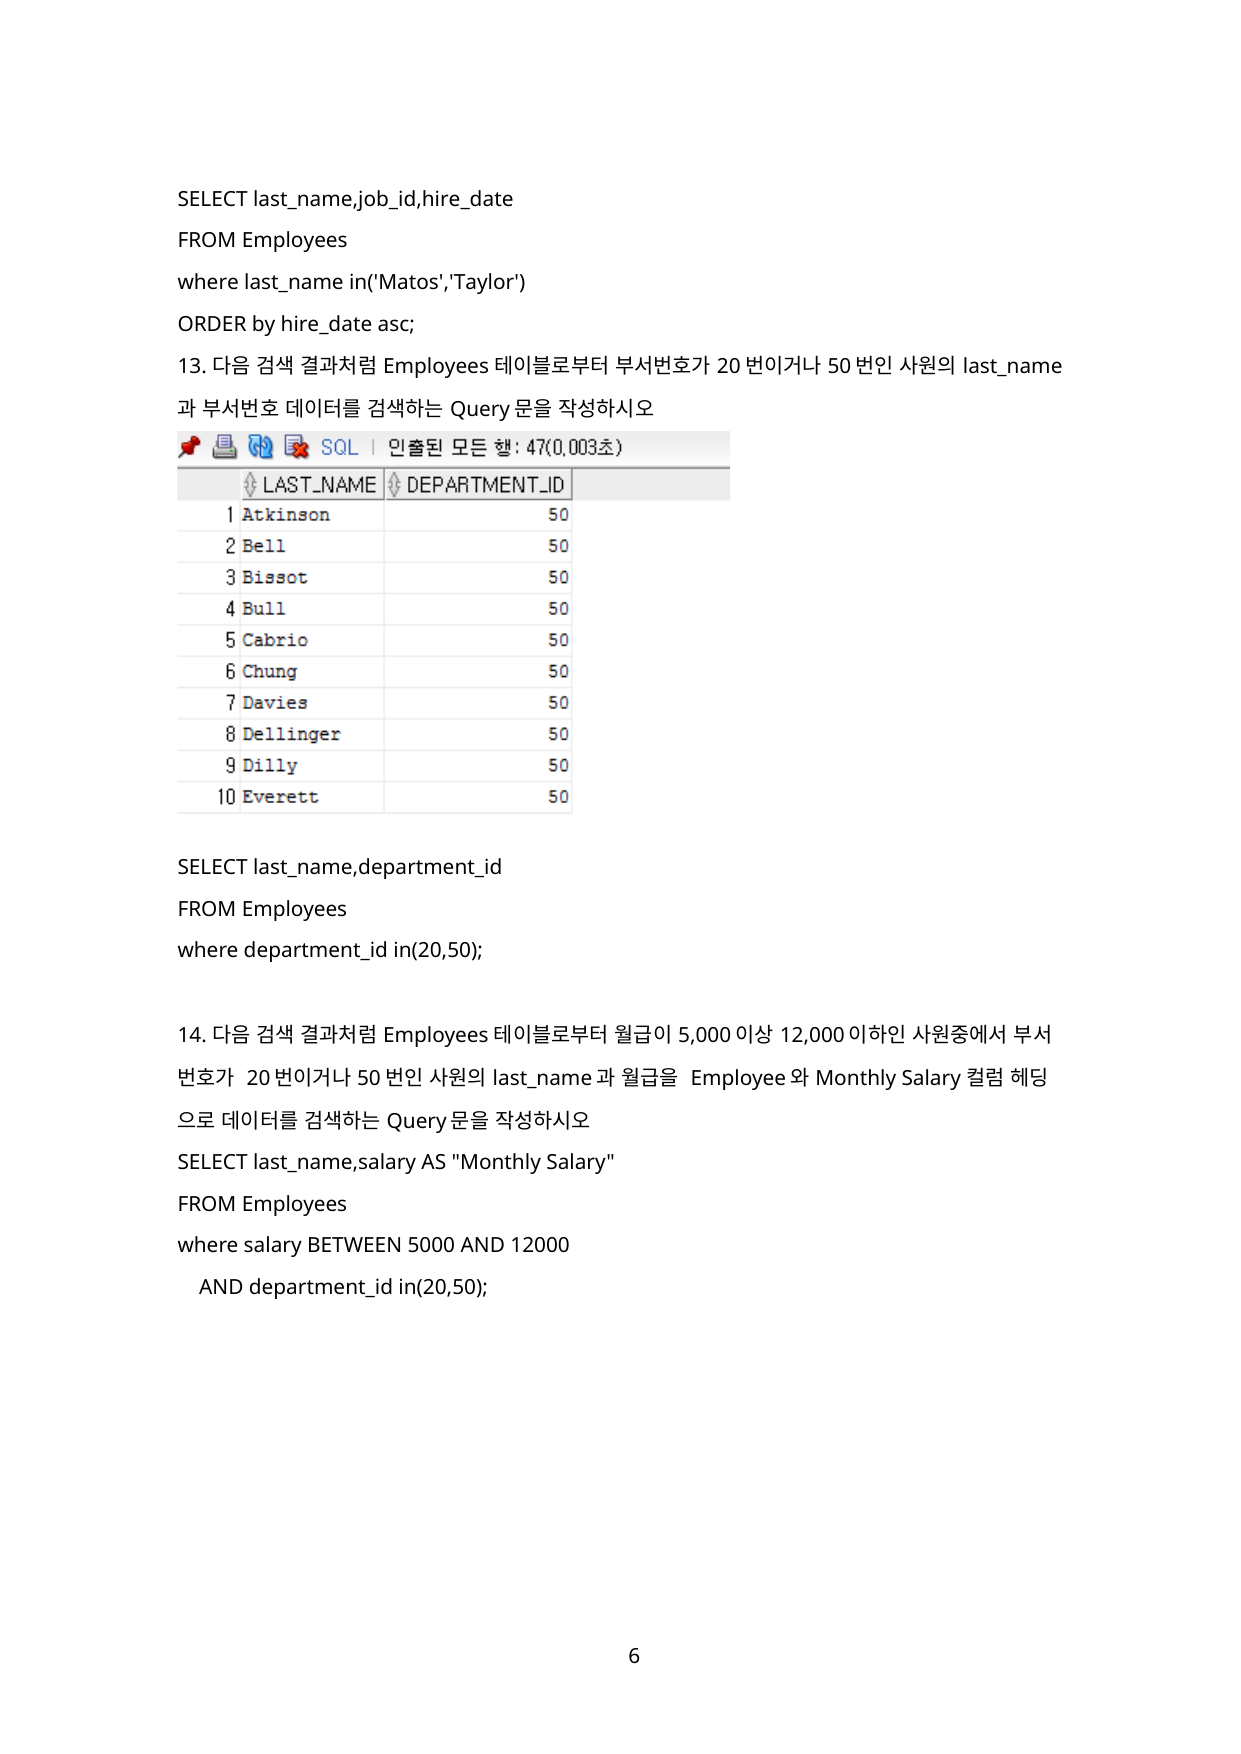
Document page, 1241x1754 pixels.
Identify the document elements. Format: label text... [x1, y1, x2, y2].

text FROM Employees [177, 889, 1063, 927]
text SELECT last_name,salary AS "Monthly Salary" [177, 1143, 1063, 1180]
text ORDER by hire_date asc; [177, 304, 1063, 342]
text 14. 다음 검색 결과처럼 Employees 테이블로부터 월급이 5,000이상 12,000이하인 사원중에서 부서 번호가 20번이거나 50번인 사원의 last_name과 월급을 Employee와 Monthly Salary 컬럼 헤딩 으로 데이터를 검색하는 Query문을 작성하시오 [177, 1014, 1063, 1138]
picture [177, 431, 731, 814]
text SELECT last_name,job_id,hire_date [177, 179, 1063, 217]
text 13. 다음 검색 결과처럼 Employees 테이블로부터 부서번호가 20번이거나 50번인 사원의 last_name과 부서번호 데이터를 검색하는 Query문을 작성하시오 [177, 346, 1063, 427]
text where salary BETWEEN 5000 AND 12000 [177, 1226, 1063, 1263]
text where last_name in('Matos','Taylor') [177, 263, 1063, 300]
text AND department_id in(20,50); [177, 1268, 1063, 1305]
text where department_id in(20,50); [177, 931, 1063, 968]
text FROM Employees [177, 221, 1063, 258]
text SELECT last_name,department_id [177, 848, 1063, 885]
text FROM Employees [177, 1184, 1063, 1222]
